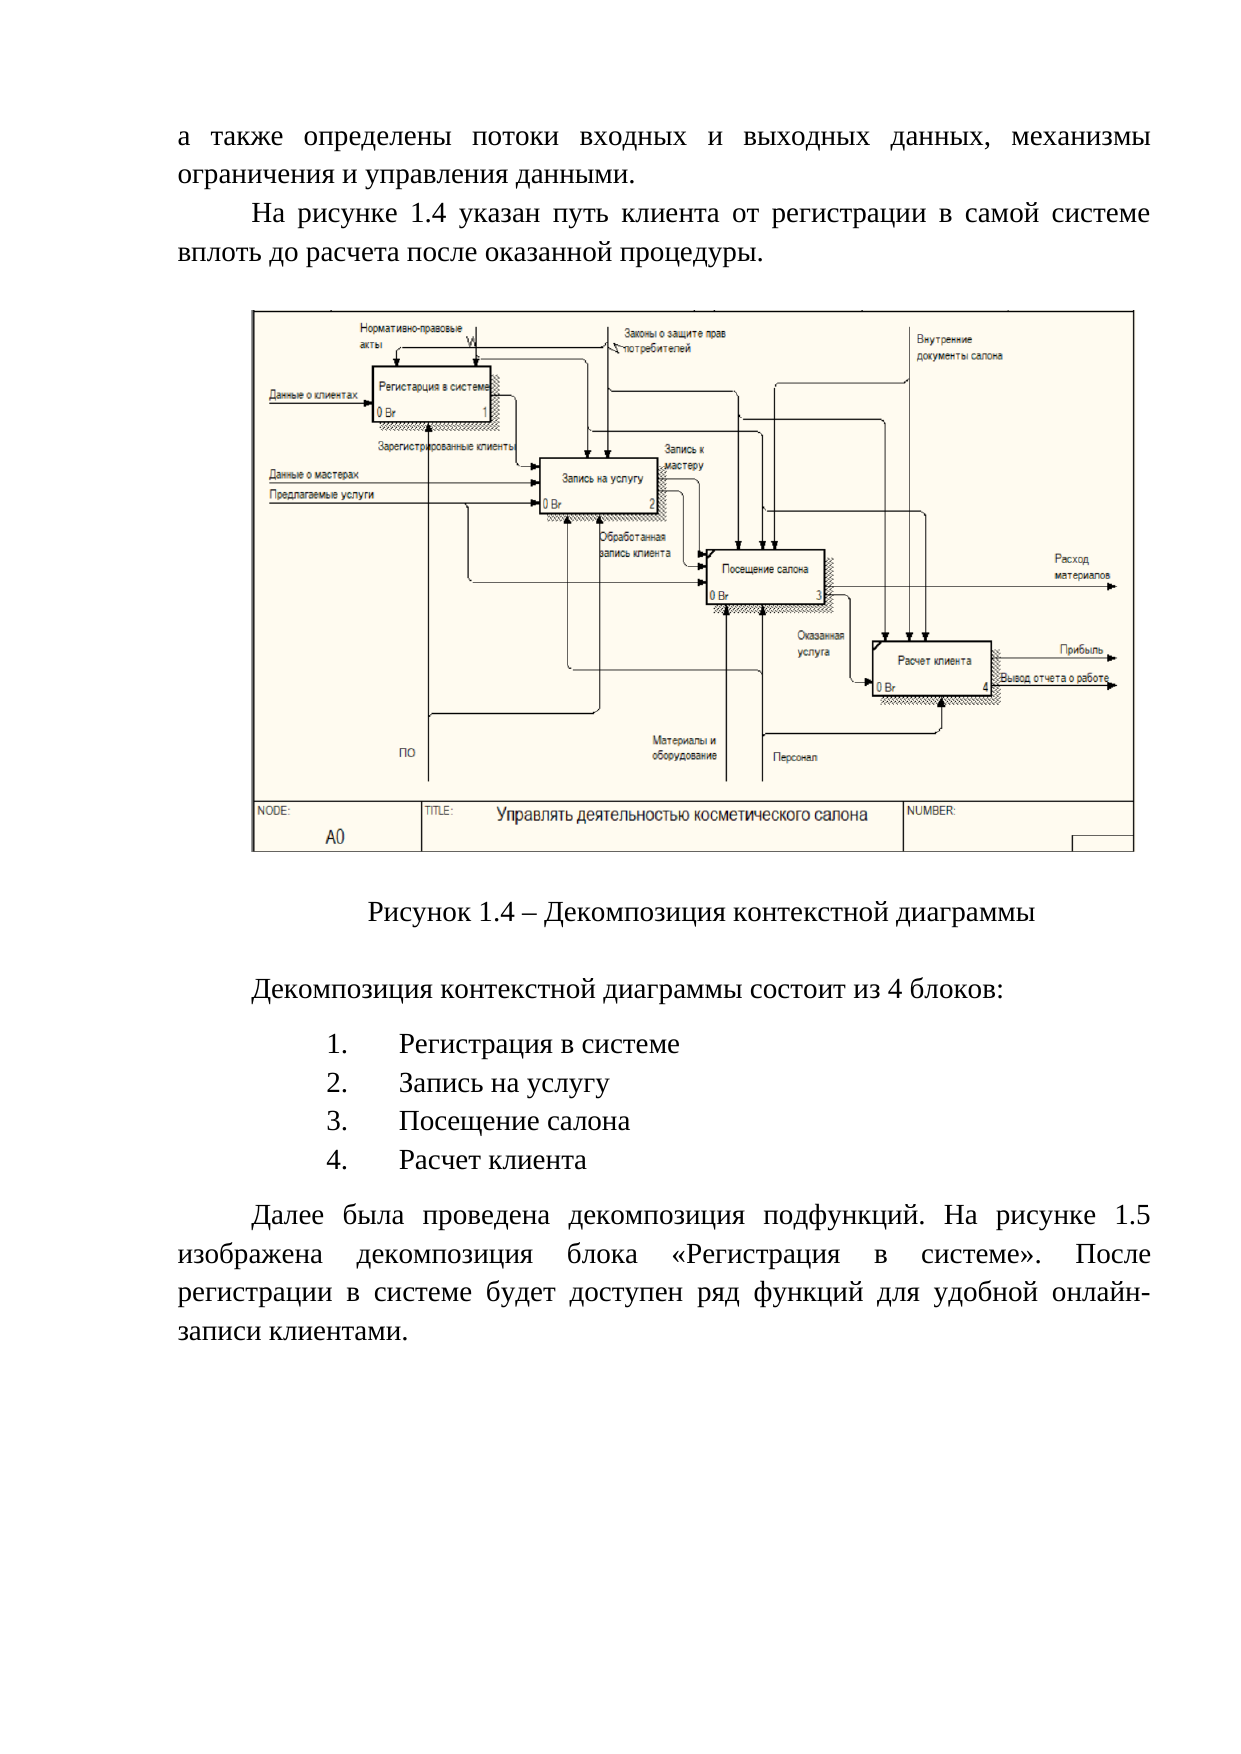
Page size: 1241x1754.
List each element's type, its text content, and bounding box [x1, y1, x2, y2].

list Посещение салона [252, 1103, 1152, 1137]
text На рисунке 1.4 указан путь клиента от регистрации в самой системе вплоть до расчета после оказанной процедуры. [177, 195, 1152, 267]
list Запись на услугу [252, 1065, 1152, 1098]
list Регистрация в системе [252, 1026, 1152, 1060]
text Декомпозиция контекстной диаграммы состоит из 4 блоков: [177, 971, 1152, 1005]
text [177, 118, 1152, 190]
text Рисунок 1.4 – Декомпозиция контекстной диаграммы [177, 894, 1152, 928]
text Далее была проведена декомпозиция подфункций. На рисунке 1.5 изображена декомпозиция блока «Регистрация в системе». После регистрации в системе будет доступен ряд функций для удобной онлайн-записи клиентами. [177, 1197, 1152, 1346]
picture [251, 310, 1136, 852]
list Расчет клиента [252, 1142, 1152, 1176]
